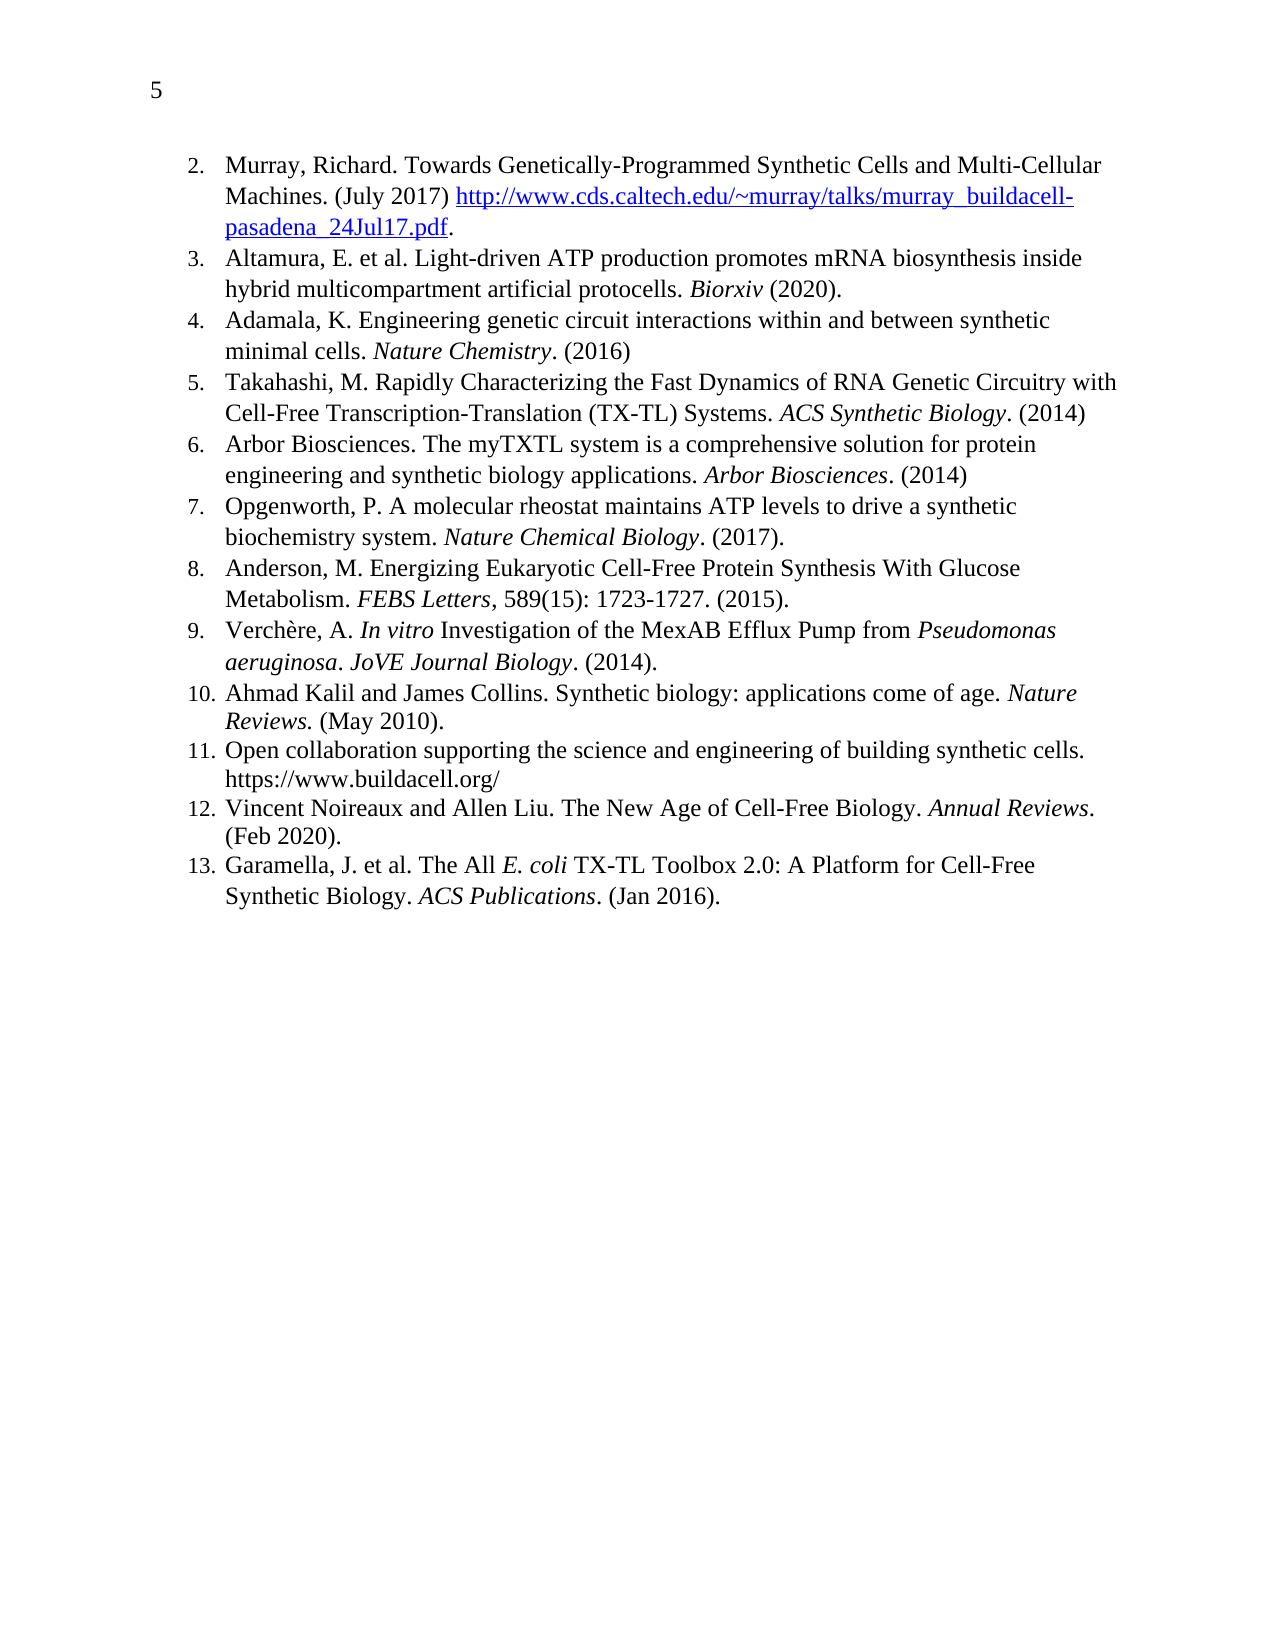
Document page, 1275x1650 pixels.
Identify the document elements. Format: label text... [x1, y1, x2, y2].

list Vincent Noireaux and Allen Liu. The New Age of Cell-Free Biology. Annual Reviews. (Feb 2020). [187, 793, 1125, 850]
list Garamella, J. et al. The All E. coli TX-TL Toolbox 2.0: A Platform for Cell-Free Synthetic Biology. ACS Publications. (Jan 2016). [187, 850, 1125, 910]
list Adamala, K. Engineering genetic circuit interactions within and between synthetic minimal cells. Nature Chemistry. (2016) [187, 305, 1125, 365]
list Arbor Biosciences. The myTXTL system is a comprehensive solution for protein engineering and synthetic biology applications. Arbor Biosciences. (2014) [187, 429, 1125, 489]
list Murray, Richard. Towards Genetically-Programmed Synthetic Cells and Multi-Cellular Machines. (July 2017) http://www.cds.caltech.edu/~murray/talks/murray_buildacell-pasadena_24Jul17.pdf. [187, 150, 1125, 241]
list Anderson, M. Energizing Eukaryotic Cell-Free Protein Synthesis With Glucose Metabolism. FEBS Letters, 589(15): 1723-1727. (2015). [187, 553, 1125, 613]
list Takahashi, M. Rapidly Characterizing the Fast Dynamics of RNA Genetic Circuitry with Cell-Free Transcription-Translation (TX-TL) Systems. ACS Synthetic Biology. (2014) [187, 367, 1125, 427]
list Ahmad Kalil and James Collins. Synthetic biology: applications come of age. Nature Reviews. (May 2010). [187, 678, 1125, 735]
list Opgenworth, P. A molecular rheostat maintains ATP levels to drive a synthetic biochemistry system. Nature Chemical Biology. (2017). [187, 491, 1125, 551]
list Verchère, A. In vitro Investigation of the MexAB Efflux Pump from Pseudomonas aeruginosa. JoVE Journal Biology. (2014). [187, 616, 1125, 675]
list Open collaboration supporting the science and engineering of building synthetic cells. https://www.buildacell.org/ [187, 735, 1125, 793]
list Altamura, E. et al. Light-driven ATP production promotes mRNA biosynthesis inside hybrid multicompartment artificial protocells. Biorxiv (2020). [187, 243, 1125, 303]
